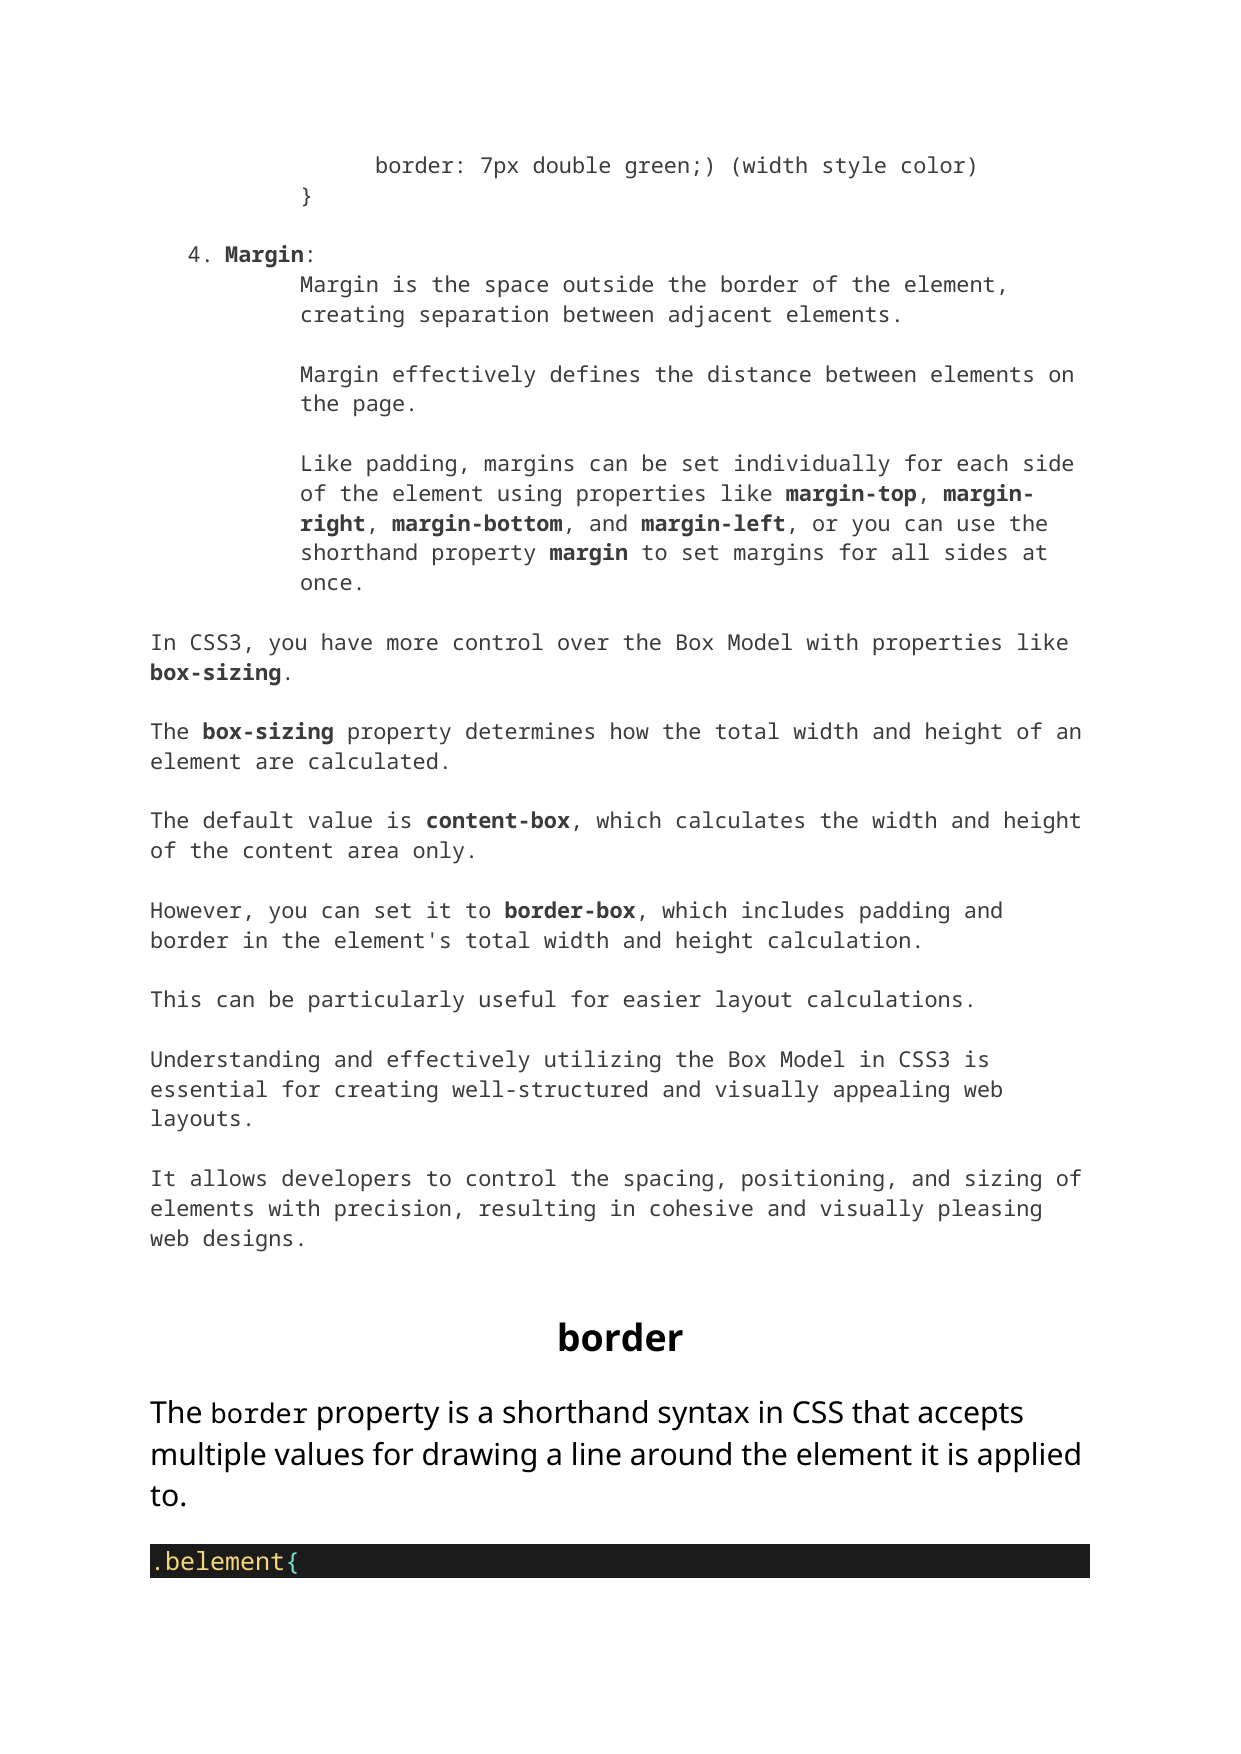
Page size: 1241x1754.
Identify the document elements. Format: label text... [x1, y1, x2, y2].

text Margin is the space outside the border of the element, creating separation between adjacent elements. [300, 269, 1090, 329]
text .belement{ [150, 1544, 1090, 1578]
text However, you can set it to border-box, which includes padding and border in the element's total width and height calculation. [150, 895, 1090, 954]
text Understanding and effectively utilizing the Box Model in CSS3 is essential for creating well-structured and visually appealing web layouts. [150, 1044, 1090, 1133]
text Margin effectively defines the distance between elements on the page. [300, 358, 1090, 418]
text border [150, 1311, 1090, 1362]
text The box-sizing property determines how the total width and height of an element are calculated. [150, 716, 1090, 776]
text In CSS3, you have more control over the Box Model with properties like box-sizing. [150, 627, 1090, 686]
text The border property is a shorthand syntax in CSS that accepts multiple values for drawing a line around the element it is applied to. [150, 1391, 1090, 1515]
text The default value is content-box, which calculates the width and height of the content area only. [150, 805, 1090, 865]
list Margin: [187, 239, 1090, 269]
text It allows developers to control the spacing, positioning, and sizing of elements with precision, resulting in cohesive and visually pleasing web designs. [150, 1163, 1090, 1252]
text This can be particularly useful for easier layout calculations. [150, 984, 1090, 1014]
text } [225, 180, 1090, 209]
text border: 7px double green;) (width style color) [225, 150, 1090, 180]
text Like padding, margins can be set individually for each side of the element using properties like margin-top, margin-right, margin-bottom, and margin-left, or you can use the shorthand property margin to set margins for all sides at once. [300, 448, 1090, 597]
